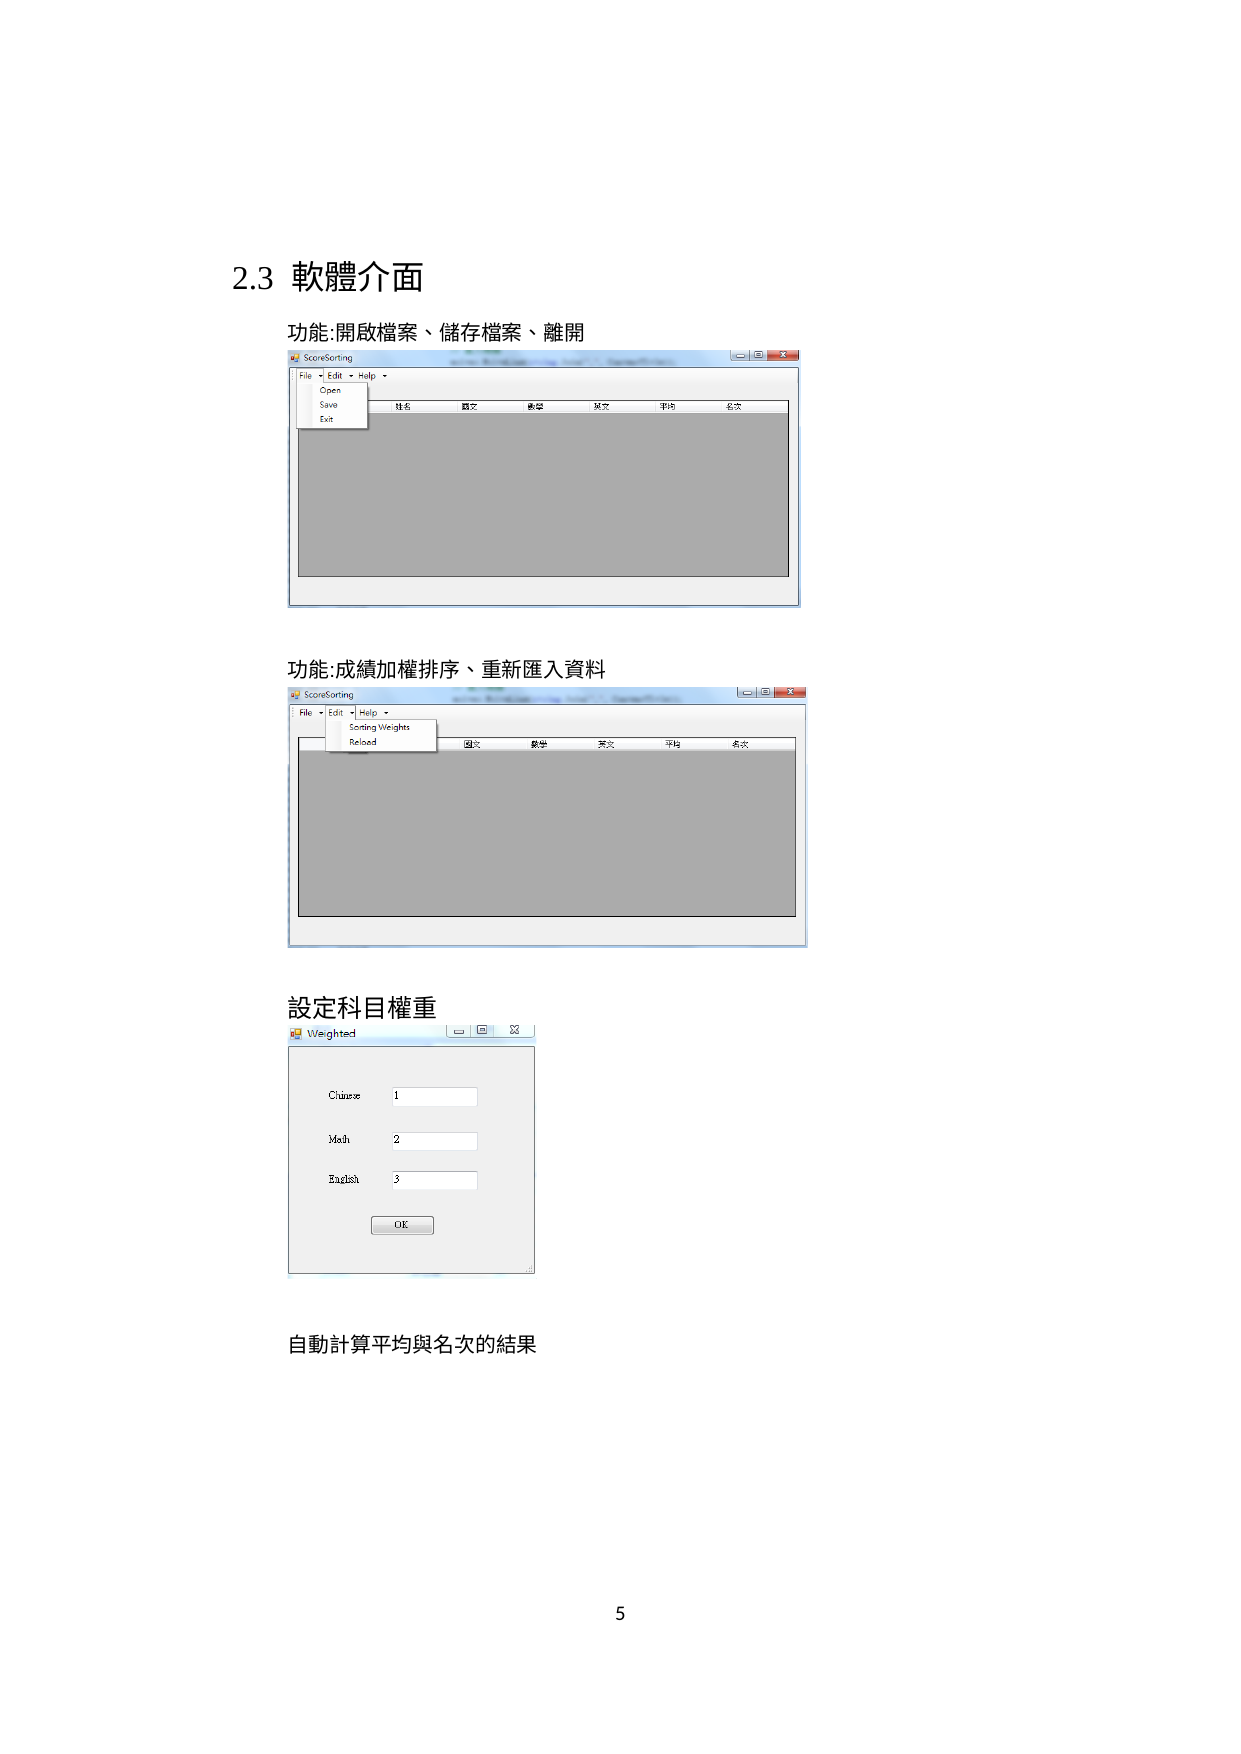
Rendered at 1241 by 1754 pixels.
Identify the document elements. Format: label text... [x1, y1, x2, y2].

picture [287, 350, 801, 608]
text 功能:成績加權排序、重新匯入資料 [287, 650, 1053, 687]
picture [287, 1025, 537, 1279]
text 設定科目權重 [287, 987, 1053, 1025]
text 功能:開啟檔案、儲存檔案、離開 [287, 312, 1053, 350]
list 軟體介面 [232, 237, 1053, 312]
text 自動計算平均與名次的結果 [287, 1325, 1053, 1362]
picture [287, 687, 808, 948]
